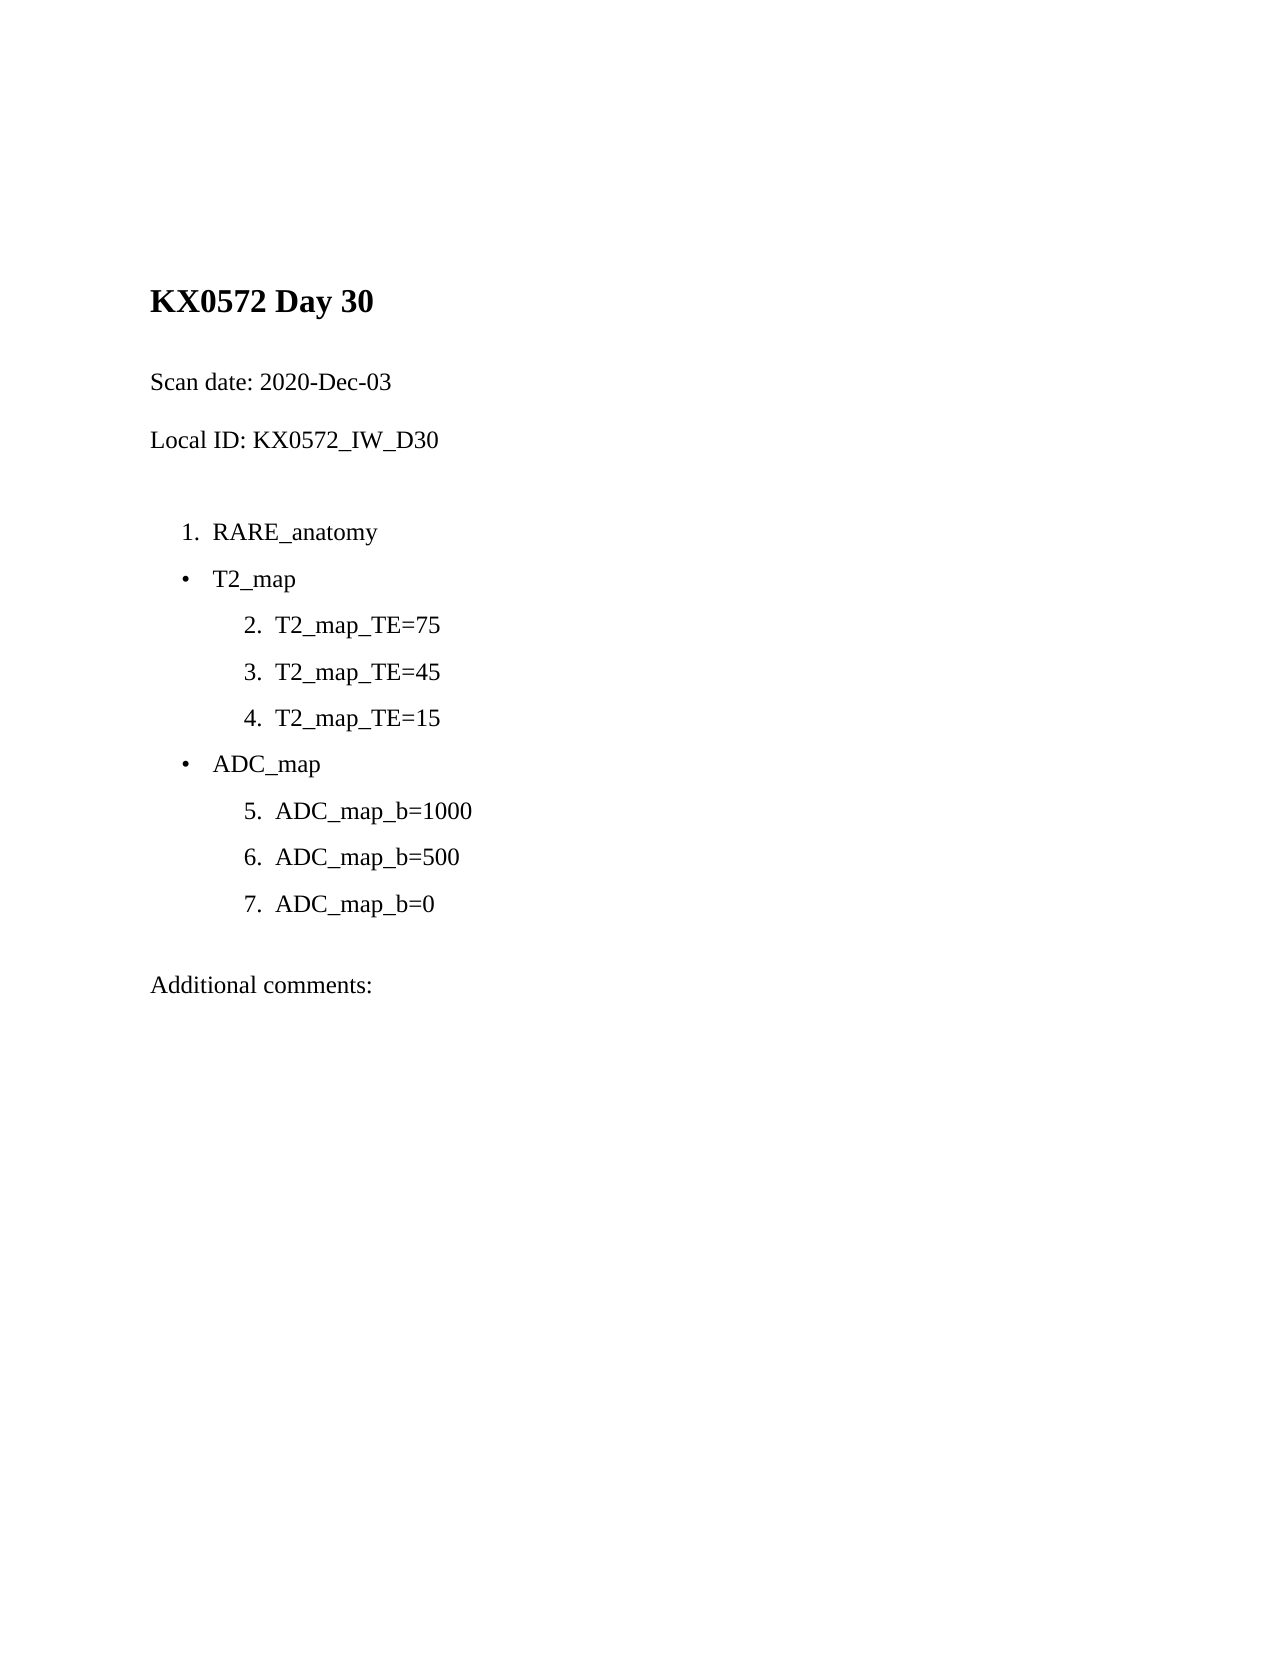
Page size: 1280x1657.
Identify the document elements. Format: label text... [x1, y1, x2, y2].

list 6. ADC_map_b=500 [244, 842, 1129, 871]
list 3. T2_map_TE=45 [244, 657, 1129, 685]
text Local ID: KX0572_IW_D30 [150, 425, 1129, 454]
list 7. ADC_map_b=0 [244, 889, 1129, 918]
text Scan date: 2020-Dec-03 [150, 367, 1129, 396]
list 2. T2_map_TE=75 [244, 610, 1129, 639]
list 1. RARE_anatomy [181, 517, 1129, 546]
list 4. T2_map_TE=15 [244, 703, 1129, 732]
list • ADC_map [181, 749, 1129, 778]
list • T2_map [181, 564, 1129, 592]
list 5. ADC_map_b=1000 [244, 796, 1129, 825]
text Additional comments: [150, 970, 1129, 998]
subtitle KX0572 Day 30 [150, 281, 1129, 319]
